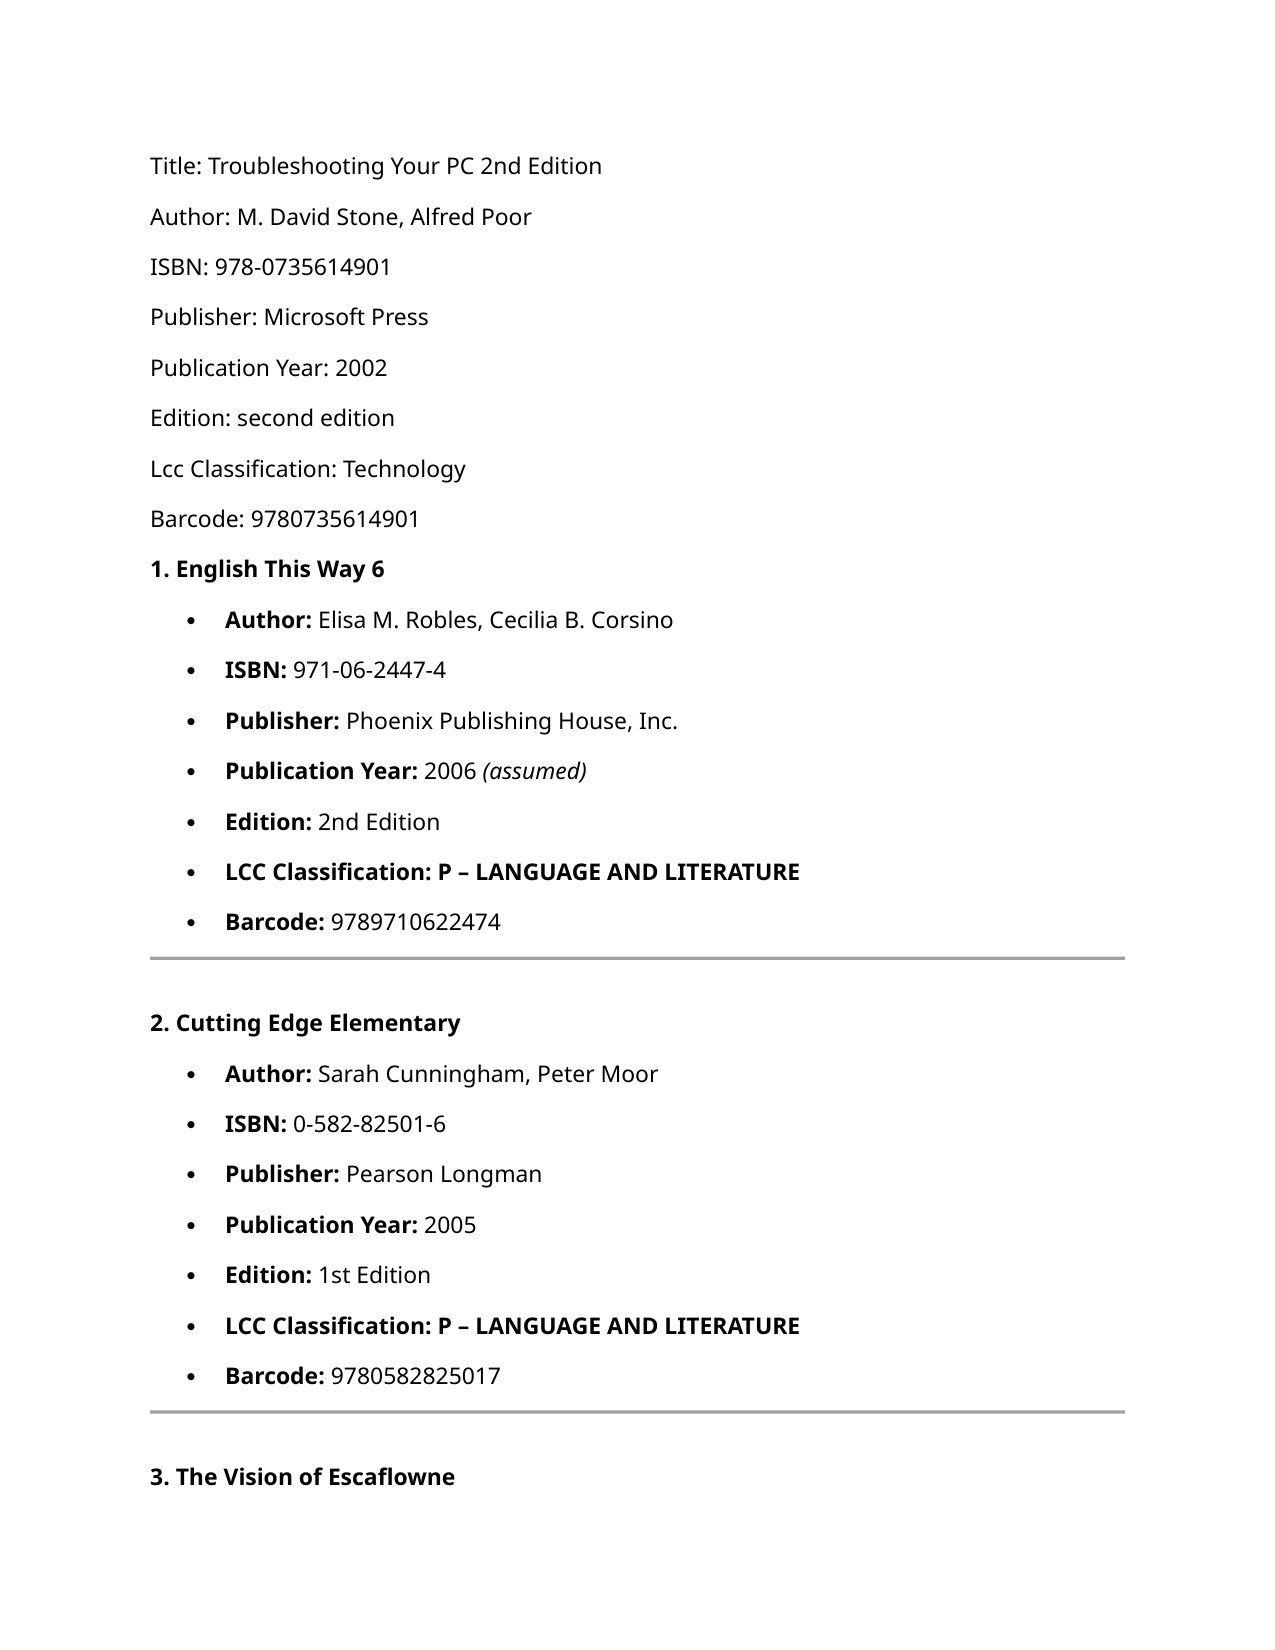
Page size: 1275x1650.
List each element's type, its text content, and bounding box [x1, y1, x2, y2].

list Edition: 1st Edition [187, 1259, 1125, 1290]
list Publisher: Phoenix Publishing House, Inc. [187, 704, 1125, 736]
text Barcode: 9780735614901 [150, 503, 1125, 534]
text Title: Troubleshooting Your PC 2nd Edition [150, 150, 1125, 181]
list Author: Sarah Cunningham, Peter Moor [187, 1057, 1125, 1089]
text 3. The Vision of Escaflowne [150, 1461, 1125, 1492]
text 1. English This Way 6 [150, 553, 1125, 584]
text Publication Year: 2002 [150, 352, 1125, 383]
text 2. Cutting Edge Elementary [150, 1007, 1125, 1038]
list Barcode: 9789710622474 [187, 906, 1125, 937]
list Edition: 2nd Edition [187, 805, 1125, 837]
text Publisher: Microsoft Press [150, 301, 1125, 332]
list Author: Elisa M. Robles, Cecilia B. Corsino [187, 604, 1125, 635]
list ISBN: 0-582-82501-6 [187, 1108, 1125, 1139]
list ISBN: 971-06-2447-4 [187, 654, 1125, 685]
list Publication Year: 2005 [187, 1209, 1125, 1240]
list Barcode: 9780582825017 [187, 1360, 1125, 1391]
list LCC Classification: P – LANGUAGE AND LITERATURE [187, 1309, 1125, 1341]
list Publisher: Pearson Longman [187, 1158, 1125, 1189]
list LCC Classification: P – LANGUAGE AND LITERATURE [187, 856, 1125, 887]
text Edition: second edition [150, 402, 1125, 433]
text Author: M. David Stone, Alfred Poor [150, 200, 1125, 232]
text ISBN: 978-0735614901 [150, 251, 1125, 282]
text Lcc Classification: Technology [150, 452, 1125, 484]
list Publication Year: 2006 (assumed) [187, 755, 1125, 786]
